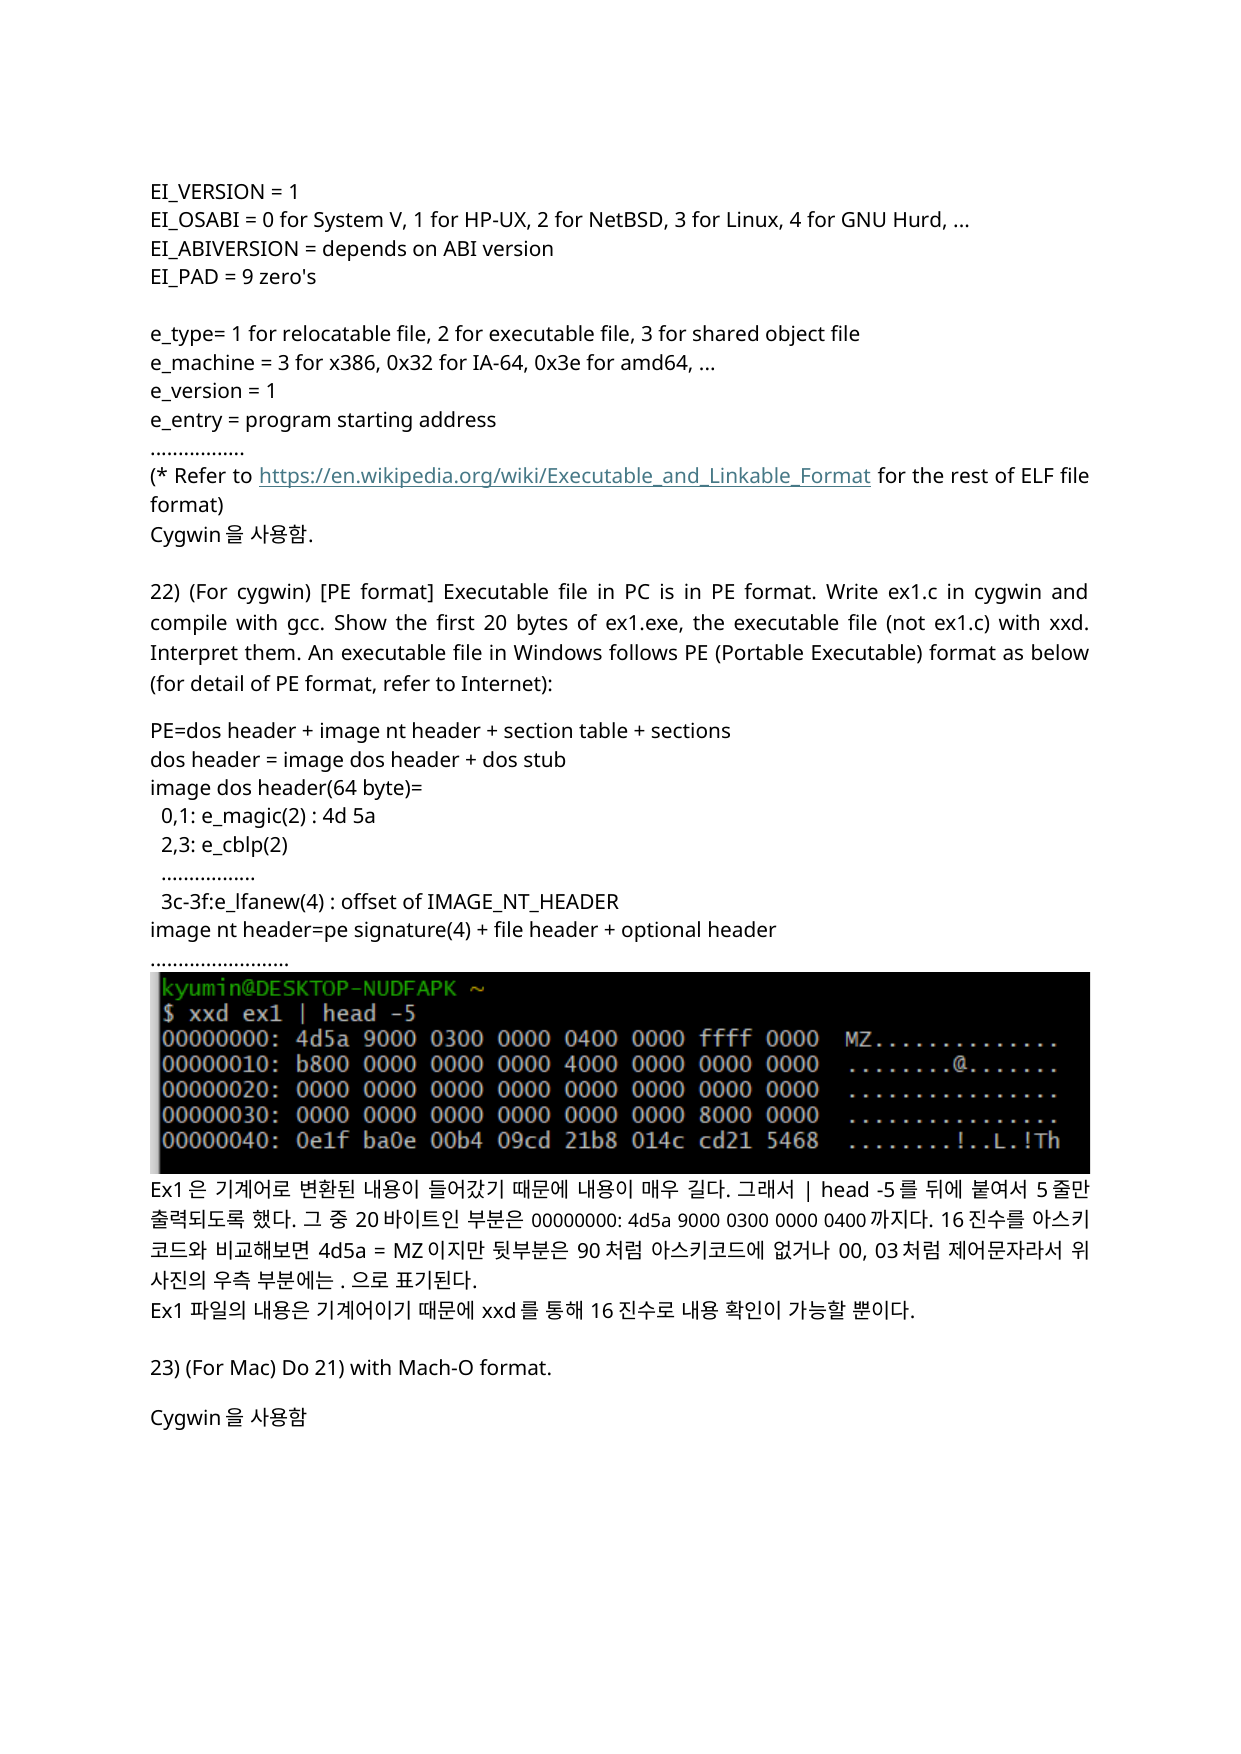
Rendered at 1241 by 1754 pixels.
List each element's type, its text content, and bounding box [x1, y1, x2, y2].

text ................. [150, 858, 1090, 887]
text 0,1: e_magic(2) : 4d 5a [150, 802, 1090, 830]
text PE=dos header + image nt header + section table + sections [150, 716, 1090, 745]
text e_entry = program starting address [150, 405, 1090, 433]
text 22) (For cygwin) [PE format] Executable file in PC is in PE format. Write ex1.c in cygwin and compile with gcc. Show the first 20 bytes of ex1.exe, the executable file (not ex1.c) with xxd. Interpret them. An executable file in Windows follows PE (Portable Executable) format as below (for detail of PE format, refer to Internet): [150, 577, 1090, 697]
text Cygwin을 사용함 [150, 1401, 1090, 1431]
text e_version = 1 [150, 376, 1090, 405]
text Ex1 파일의 내용은 기계어이기 때문에 xxd를 통해 16진수로 내용 확인이 가능할 뿐이다. [150, 1295, 1090, 1325]
picture [150, 972, 1091, 1174]
text 2,3: e_cblp(2) [150, 830, 1090, 858]
text EI_ABIVERSION = depends on ABI version [150, 234, 1090, 262]
text ................. [150, 433, 1090, 462]
text 3c-3f:e_lfanew(4) : offset of IMAGE_NT_HEADER [150, 887, 1090, 915]
text EI_OSABI = 0 for System V, 1 for HP-UX, 2 for NetBSD, 3 for Linux, 4 for GNU Hurd, ... [150, 206, 1090, 234]
text ......................... [150, 944, 1090, 972]
text 23) (For Mac) Do 21) with Mach-O format. [150, 1353, 1090, 1382]
text dos header = image dos header + dos stub [150, 745, 1090, 773]
text image nt header=pe signature(4) + file header + optional header [150, 915, 1090, 944]
text EI_VERSION = 1 [150, 177, 1090, 206]
text Ex1은 기계어로 변환된 내용이 들어갔기 때문에 내용이 매우 길다. 그래서 | head -5를 뒤에 붙여서 5줄만 출력되도록 했다. 그 중 20바이트인 부분은 00000000: 4d5a 9000 0300 0000 0400까지다. 16진수를 아스키 코드와 비교해보면 4d5a = MZ이지만 뒷부분은 90처럼 아스키코드에 없거나 00, 03처럼 제어문자라서 위 사진의 우측 부분에는 . 으로 표기된다. [150, 1174, 1090, 1295]
text e_type= 1 for relocatable file, 2 for executable file, 3 for shared object file [150, 319, 1090, 348]
text image dos header(64 byte)= [150, 773, 1090, 802]
text EI_PAD = 9 zero's [150, 262, 1090, 291]
text (* Refer to https://en.wikipedia.org/wiki/Executable_and_Linkable_Format for the rest of ELF file format) [150, 462, 1090, 518]
text e_machine = 3 for x386, 0x32 for IA-64, 0x3e for amd64, ... [150, 348, 1090, 376]
text Cygwin을 사용함. [150, 518, 1090, 549]
